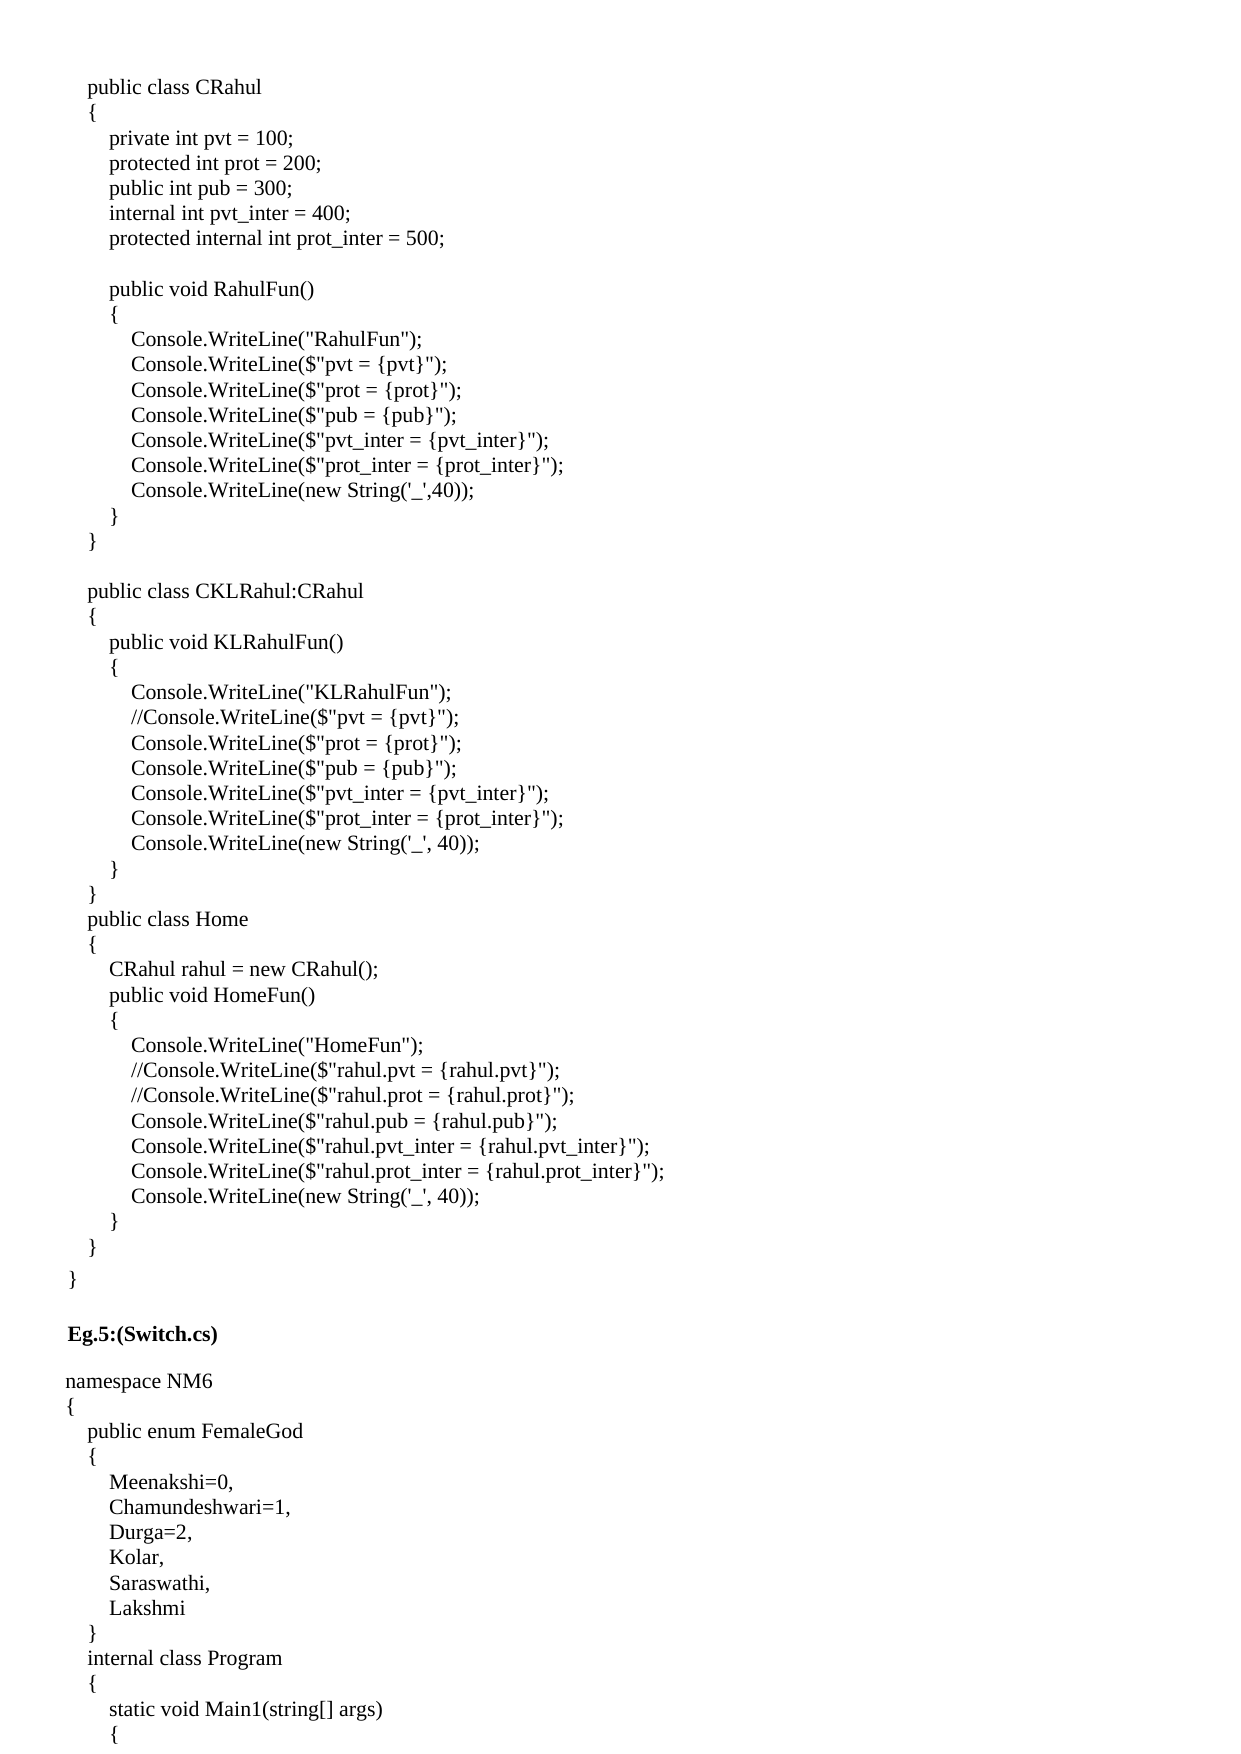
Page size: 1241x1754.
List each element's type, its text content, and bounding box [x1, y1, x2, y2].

text public class CRahul [65, 74, 1054, 99]
text public class Home [65, 906, 1054, 931]
text protected int prot = 200; [65, 150, 1054, 175]
text Console.WriteLine("KLRahulFun"); [65, 679, 1054, 704]
text public enum FemaleGod [65, 1418, 1054, 1443]
text Console.WriteLine("RahulFun"); [65, 326, 1054, 351]
text } [65, 881, 1054, 906]
text Console.WriteLine($"pub = {pub}"); [65, 402, 1054, 427]
text protected internal int prot_inter = 500; [65, 225, 1054, 251]
text Console.WriteLine(new String('_',40)); [65, 477, 1054, 503]
text { [65, 1721, 1054, 1746]
text public int pub = 300; [65, 175, 1054, 200]
text } [65, 528, 1054, 553]
text { [65, 1670, 1054, 1696]
text Console.WriteLine(new String('_', 40)); [65, 830, 1054, 856]
text } [65, 856, 1054, 881]
text Console.WriteLine($"pvt = {pvt}"); [65, 351, 1054, 377]
text public void KLRahulFun() [65, 629, 1054, 654]
text Console.WriteLine($"rahul.prot_inter = {rahul.prot_inter}"); [65, 1158, 1054, 1183]
text } [65, 1208, 1054, 1234]
text { [65, 1007, 1054, 1032]
text Console.WriteLine(new String('_', 40)); [65, 1183, 1054, 1208]
text Console.WriteLine($"pvt_inter = {pvt_inter}"); [65, 780, 1054, 805]
text { [65, 99, 1054, 124]
text Console.WriteLine($"rahul.pvt_inter = {rahul.pvt_inter}"); [65, 1133, 1054, 1158]
text { [65, 1393, 1054, 1418]
text Console.WriteLine($"prot = {prot}"); [65, 377, 1054, 402]
text { [65, 301, 1054, 326]
text { [65, 654, 1054, 679]
text internal class Program [65, 1645, 1054, 1670]
text Meenakshi=0, [65, 1469, 1054, 1494]
text } [65, 503, 1054, 528]
text Console.WriteLine($"pub = {pub}"); [65, 755, 1054, 780]
text Console.WriteLine($"prot_inter = {prot_inter}"); [65, 452, 1054, 477]
text Chamundeshwari=1, [65, 1494, 1054, 1519]
text //Console.WriteLine($"rahul.pvt = {rahul.pvt}"); [65, 1057, 1054, 1082]
text //Console.WriteLine($"rahul.prot = {rahul.prot}"); [65, 1082, 1054, 1108]
text Console.WriteLine("HomeFun"); [65, 1032, 1054, 1057]
text { [65, 931, 1054, 956]
text { [65, 603, 1054, 629]
text internal int pvt_inter = 400; [65, 200, 1054, 225]
text Kolar, [65, 1544, 1054, 1569]
text Console.WriteLine($"pvt_inter = {pvt_inter}"); [65, 427, 1054, 452]
text Durga=2, [65, 1519, 1054, 1544]
text { [65, 1443, 1054, 1469]
text private int pvt = 100; [65, 124, 1054, 150]
text //Console.WriteLine($"pvt = {pvt}"); [65, 704, 1054, 729]
text } [66, 1266, 1054, 1291]
text public void HomeFun() [65, 982, 1054, 1007]
text CRahul rahul = new CRahul(); [65, 956, 1054, 982]
text Console.WriteLine($"rahul.pub = {rahul.pub}"); [65, 1108, 1054, 1133]
text Eg.5:(Switch.cs) [66, 1321, 1054, 1346]
text Saraswathi, [65, 1569, 1054, 1595]
text public void RahulFun() [65, 276, 1054, 301]
text Lakshmi [65, 1595, 1054, 1620]
text } [65, 1620, 1054, 1645]
text Console.WriteLine($"prot_inter = {prot_inter}"); [65, 805, 1054, 830]
text static void Main1(string[] args) [65, 1696, 1054, 1721]
text } [65, 1234, 1054, 1259]
text namespace NM6 [65, 1368, 1054, 1393]
text Console.WriteLine($"prot = {prot}"); [65, 729, 1054, 755]
text public class CKLRahul:CRahul [65, 578, 1054, 603]
